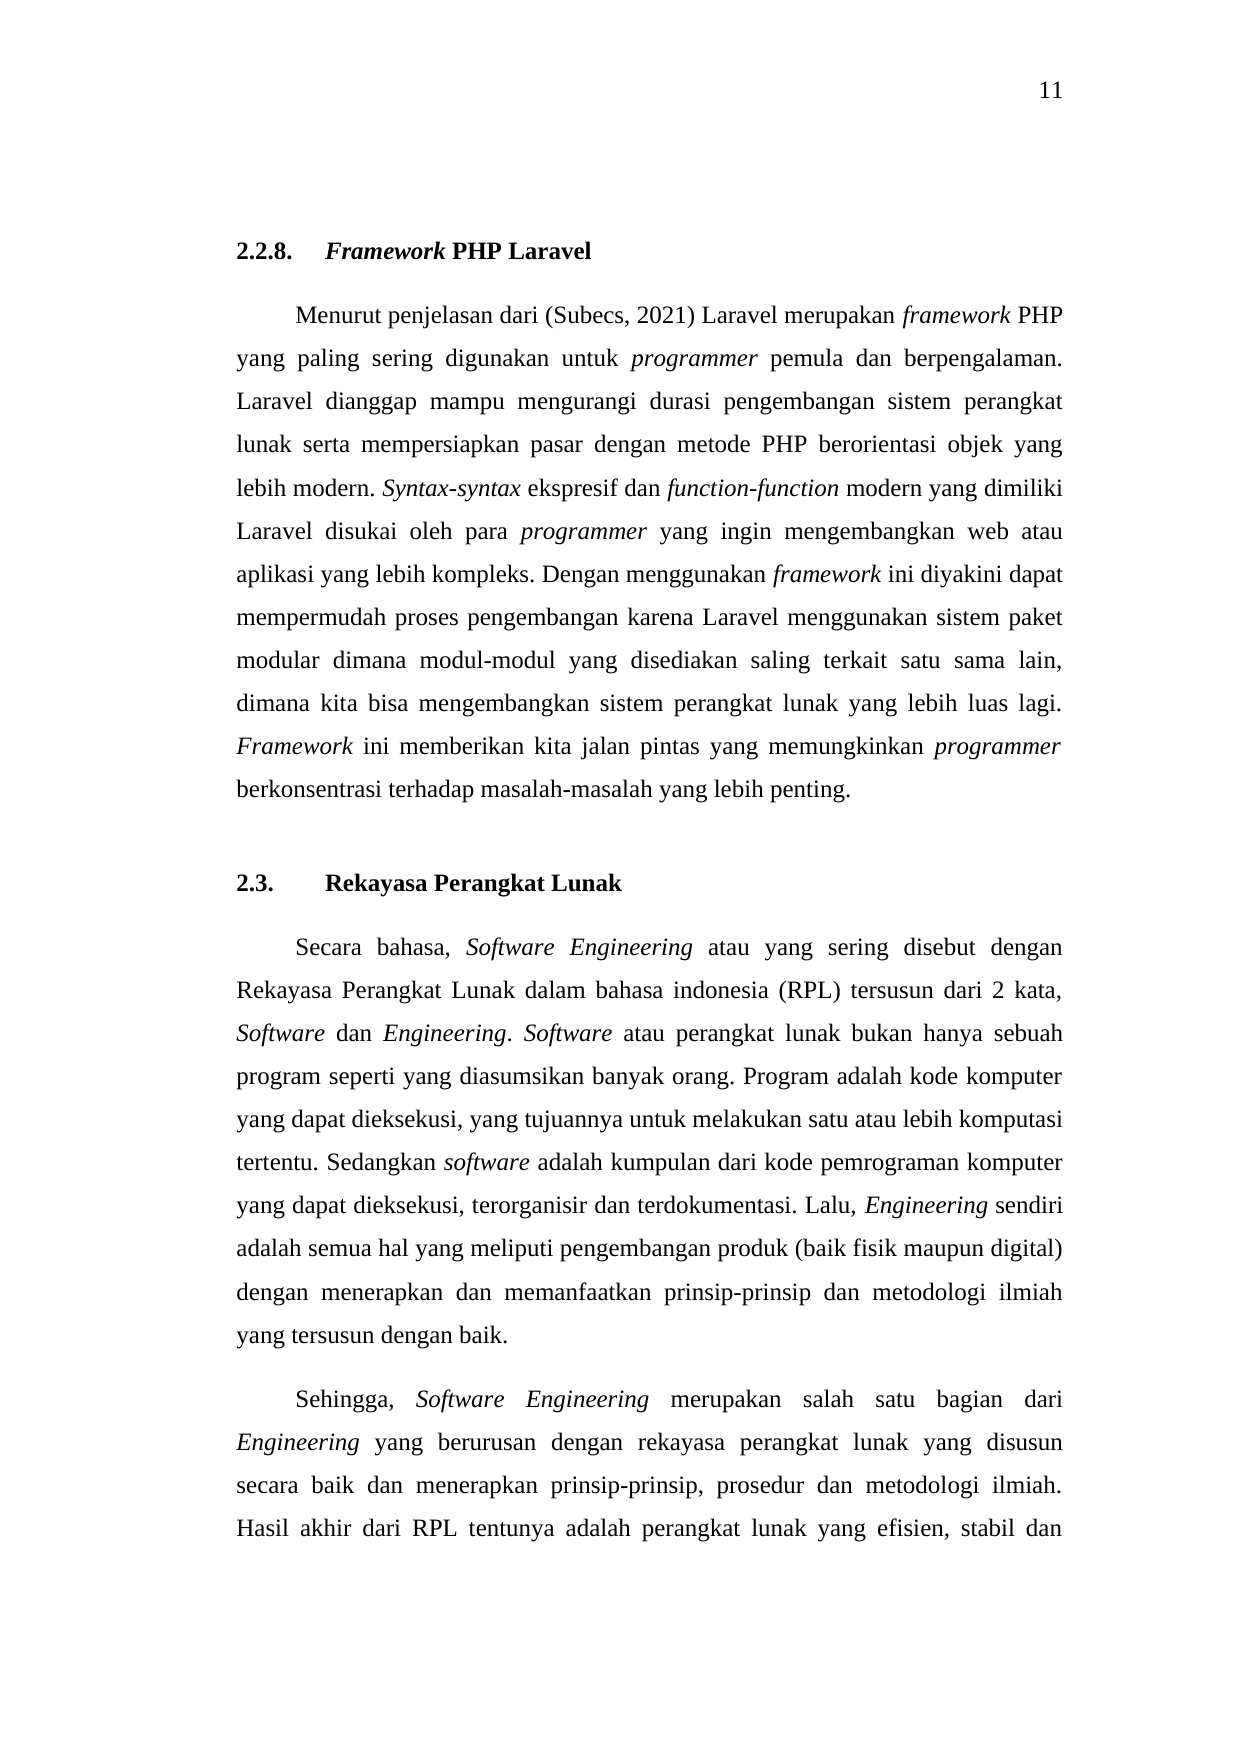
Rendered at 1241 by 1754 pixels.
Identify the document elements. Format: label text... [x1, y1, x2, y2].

subtitle Framework PHP Laravel [236, 236, 1063, 265]
subtitle Rekayasa Perangkat Lunak [236, 868, 1063, 896]
text Menurut penjelasan dari (Subecs, 2021) Laravel merupakan framework PHP yang paling sering digunakan untuk programmer pemula dan berpengalaman. Laravel dianggap mampu mengurangi durasi pengembangan sistem perangkat lunak serta mempersiapkan pasar dengan metode PHP berorientasi objek yang lebih modern. Syntax-syntax ekspresif dan function-function modern yang dimiliki Laravel disukai oleh para programmer yang ingin mengembangkan web atau aplikasi yang lebih kompleks. Dengan menggunakan framework ini diyakini dapat mempermudah proses pengembangan karena Laravel menggunakan sistem paket modular dimana modul-modul yang disediakan saling terkait satu sama lain, dimana kita bisa mengembangkan sistem perangkat lunak yang lebih luas lagi. Framework ini memberikan kita jalan pintas yang memungkinkan programmer berkonsentrasi terhadap masalah-masalah yang lebih penting. [236, 300, 1063, 803]
text Secara bahasa, Software Engineering atau yang sering disebut dengan Rekayasa Perangkat Lunak dalam bahasa indonesia (RPL) tersusun dari 2 kata, Software dan Engineering. Software atau perangkat lunak bukan hanya sebuah program seperti yang diasumsikan banyak orang. Program adalah kode komputer yang dapat dieksekusi, yang tujuannya untuk melakukan satu atau lebih komputasi tertentu. Sedangkan software adalah kumpulan dari kode pemrograman komputer yang dapat dieksekusi, terorganisir dan terdokumentasi. Lalu, Engineering sendiri adalah semua hal yang meliputi pengembangan produk (baik fisik maupun digital) dengan menerapkan dan memanfaatkan prinsip-prinsip dan metodologi ilmiah yang tersusun dengan baik. [236, 932, 1063, 1348]
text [236, 1384, 1063, 1542]
